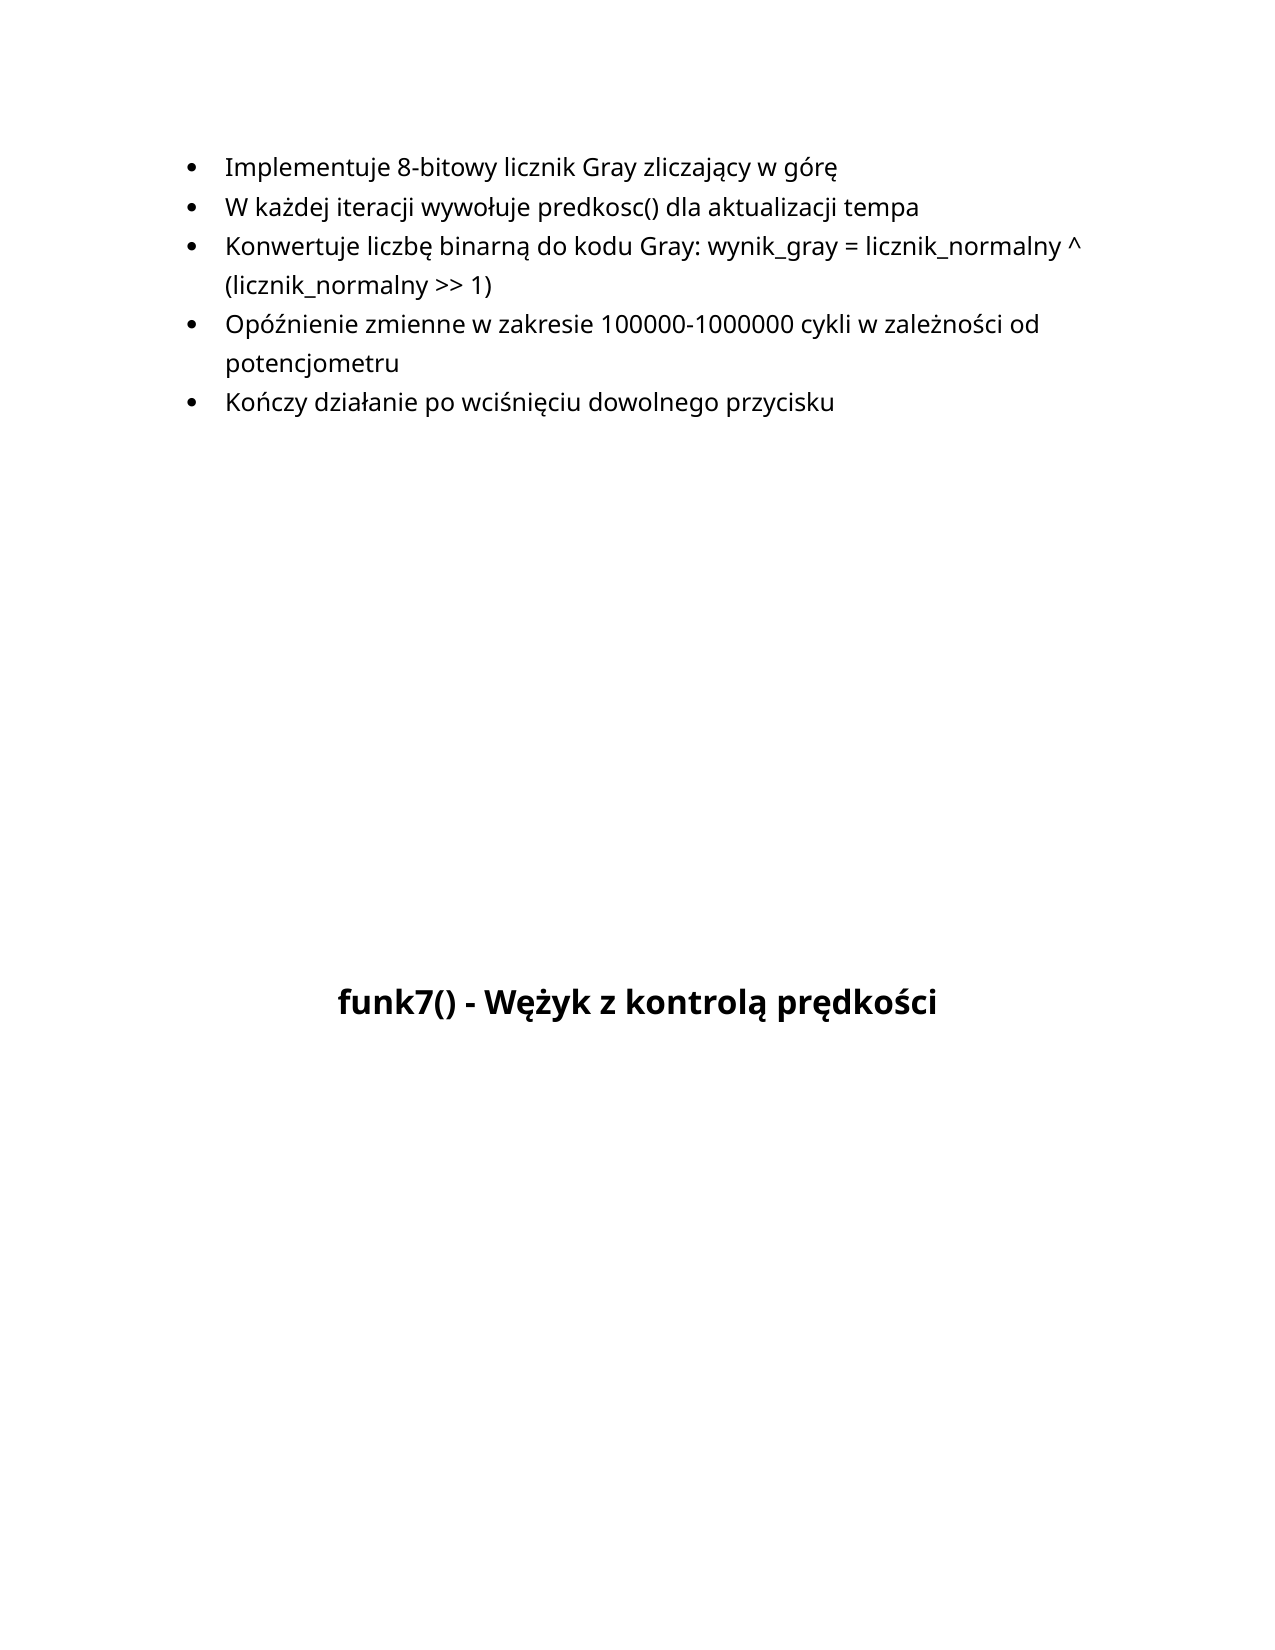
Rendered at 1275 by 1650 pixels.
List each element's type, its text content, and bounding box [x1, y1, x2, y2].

list Implementuje 8-bitowy licznik Gray zliczający w górę [187, 150, 1125, 184]
list Konwertuje liczbę binarną do kodu Gray: wynik_gray = licznik_normalny ^ (licznik_normalny >> 1) [187, 228, 1125, 302]
list Opóźnienie zmienne w zakresie 100000-1000000 cykli w zależności od potencjometru [187, 307, 1125, 380]
text funk7() - Wężyk z kontrolą prędkości [150, 979, 1125, 1024]
list Kończy działanie po wciśnięciu dowolnego przycisku [187, 385, 1125, 419]
list W każdej iteracji wywołuje predkosc() dla aktualizacji tempa [187, 189, 1125, 223]
